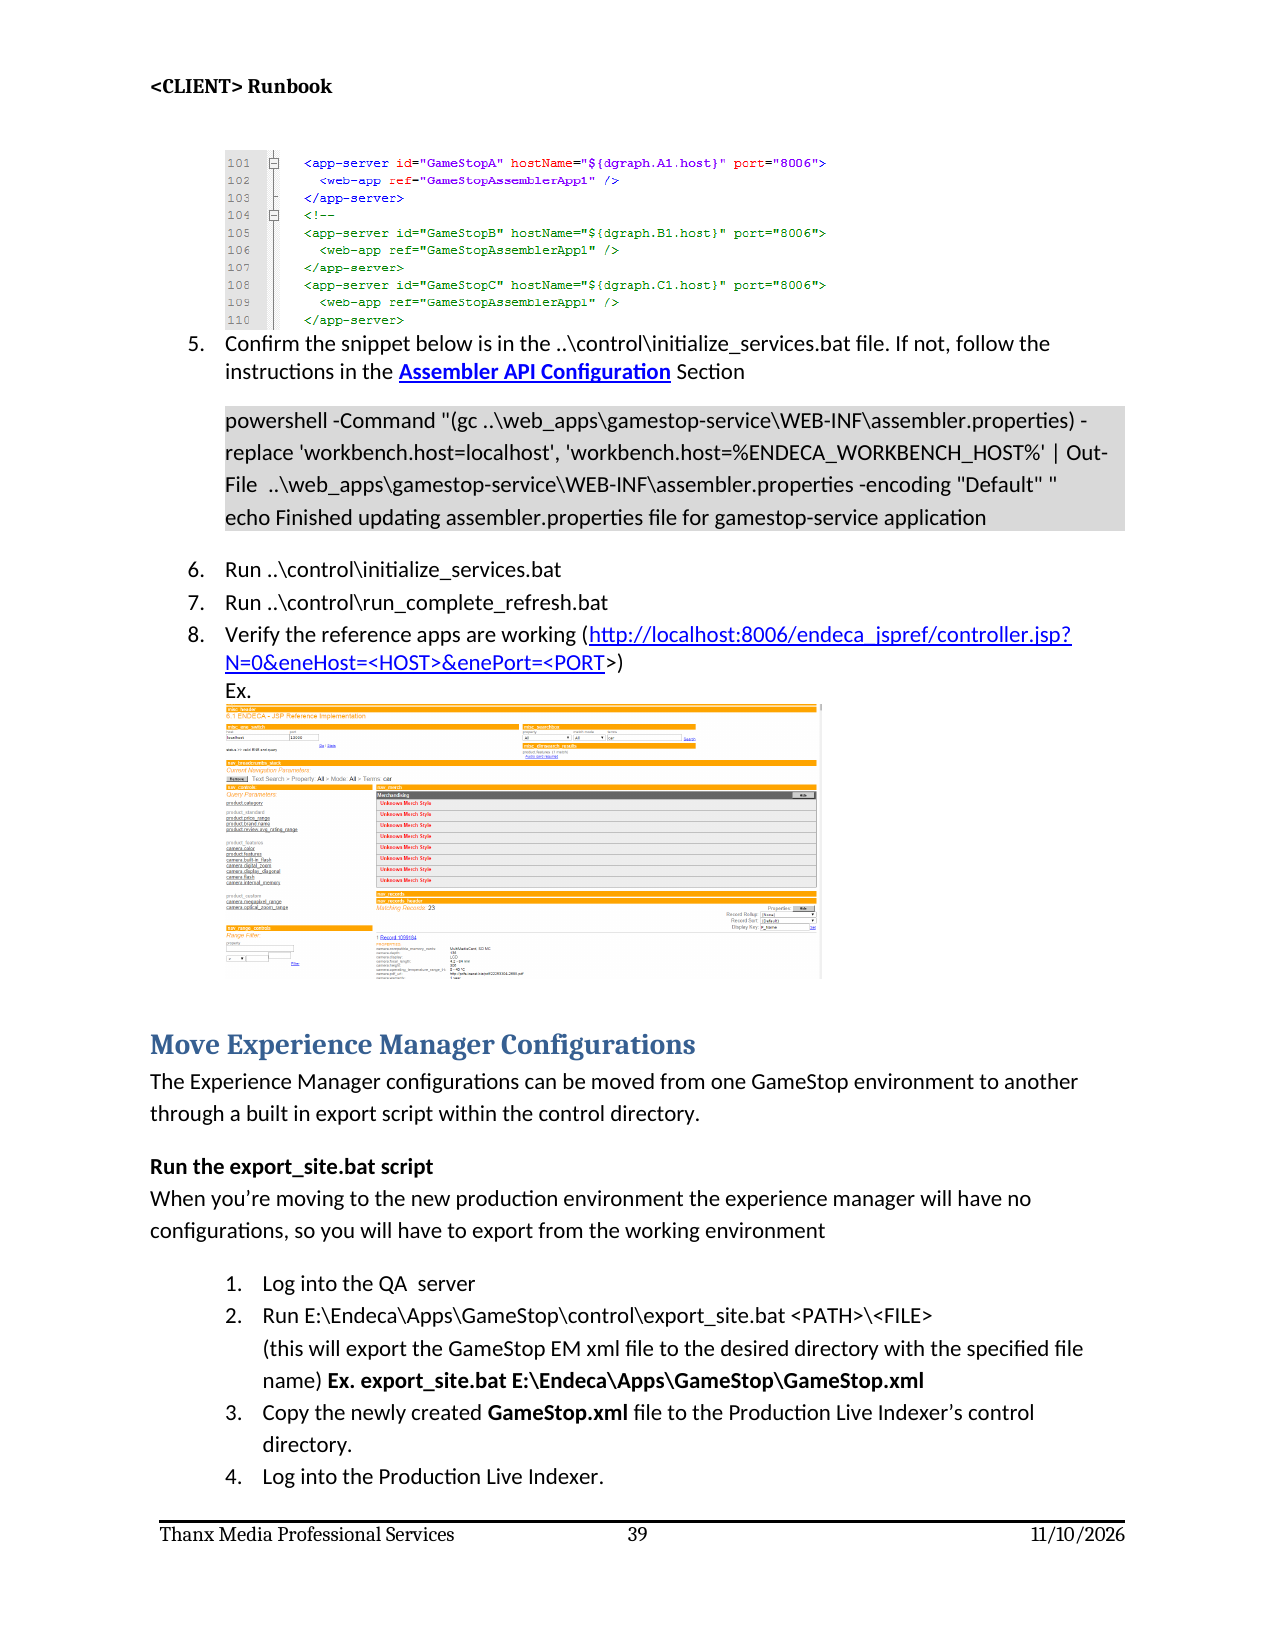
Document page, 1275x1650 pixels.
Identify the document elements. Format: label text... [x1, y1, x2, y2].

list Run ..\control\run_complete_refresh.bat [187, 588, 1125, 616]
list Run E:\Endeca\Apps\GameStop\control\export_site.bat <PATH>\<FILE> [225, 1302, 1125, 1329]
list (this will export the GameStop EM xml file to the desired directory with the specified file name) Ex. export_site.bat E:\Endeca\Apps\GameStop\GameStop.xml [262, 1334, 1125, 1394]
list Verify the reference apps are working (http://localhost:8006/endeca_jspref/controller.jsp?N=0&eneHost=<HOST>&enePort=<PORT>) [187, 620, 1125, 676]
list Copy the newly created GameStop.xml file to the Production Live Indexer’s control directory. [225, 1398, 1125, 1458]
text powershell -Command "(gc ..\web_apps\gamestop-service\WEB-INF\assembler.properties) -replace 'workbench.host=localhost', 'workbench.host=%ENDECA_WORKBENCH_HOST%' | Out-File ..\web_apps\gamestop-service\WEB-INF\assembler.properties -encoding "Default" " echo Finished updating assembler.properties file for gamestop-service application [225, 406, 1125, 531]
list Ex. [225, 676, 1125, 704]
picture [225, 150, 843, 330]
picture [225, 704, 822, 979]
list Confirm the snippet below is in the ..\control\initialize_services.bat file. If not, follow the instructions in the Assembler API Configuration Section [187, 329, 1125, 385]
list Run ..\control\initialize_services.bat [187, 556, 1125, 584]
subtitle Move Experience Manager Configurations [150, 1028, 1125, 1062]
text Run the export_site.bat script [150, 1152, 1125, 1180]
list Log into the QA server [225, 1269, 1125, 1297]
list Log into the Production Live Indexer. [225, 1462, 1125, 1491]
text The Experience Manager configurations can be moved from one GameStop environment to another through a built in export script within the control directory. [150, 1067, 1125, 1127]
text When you’re moving to the new production environment the experience manager will have no configurations, so you will have to export from the working environment [150, 1184, 1125, 1244]
